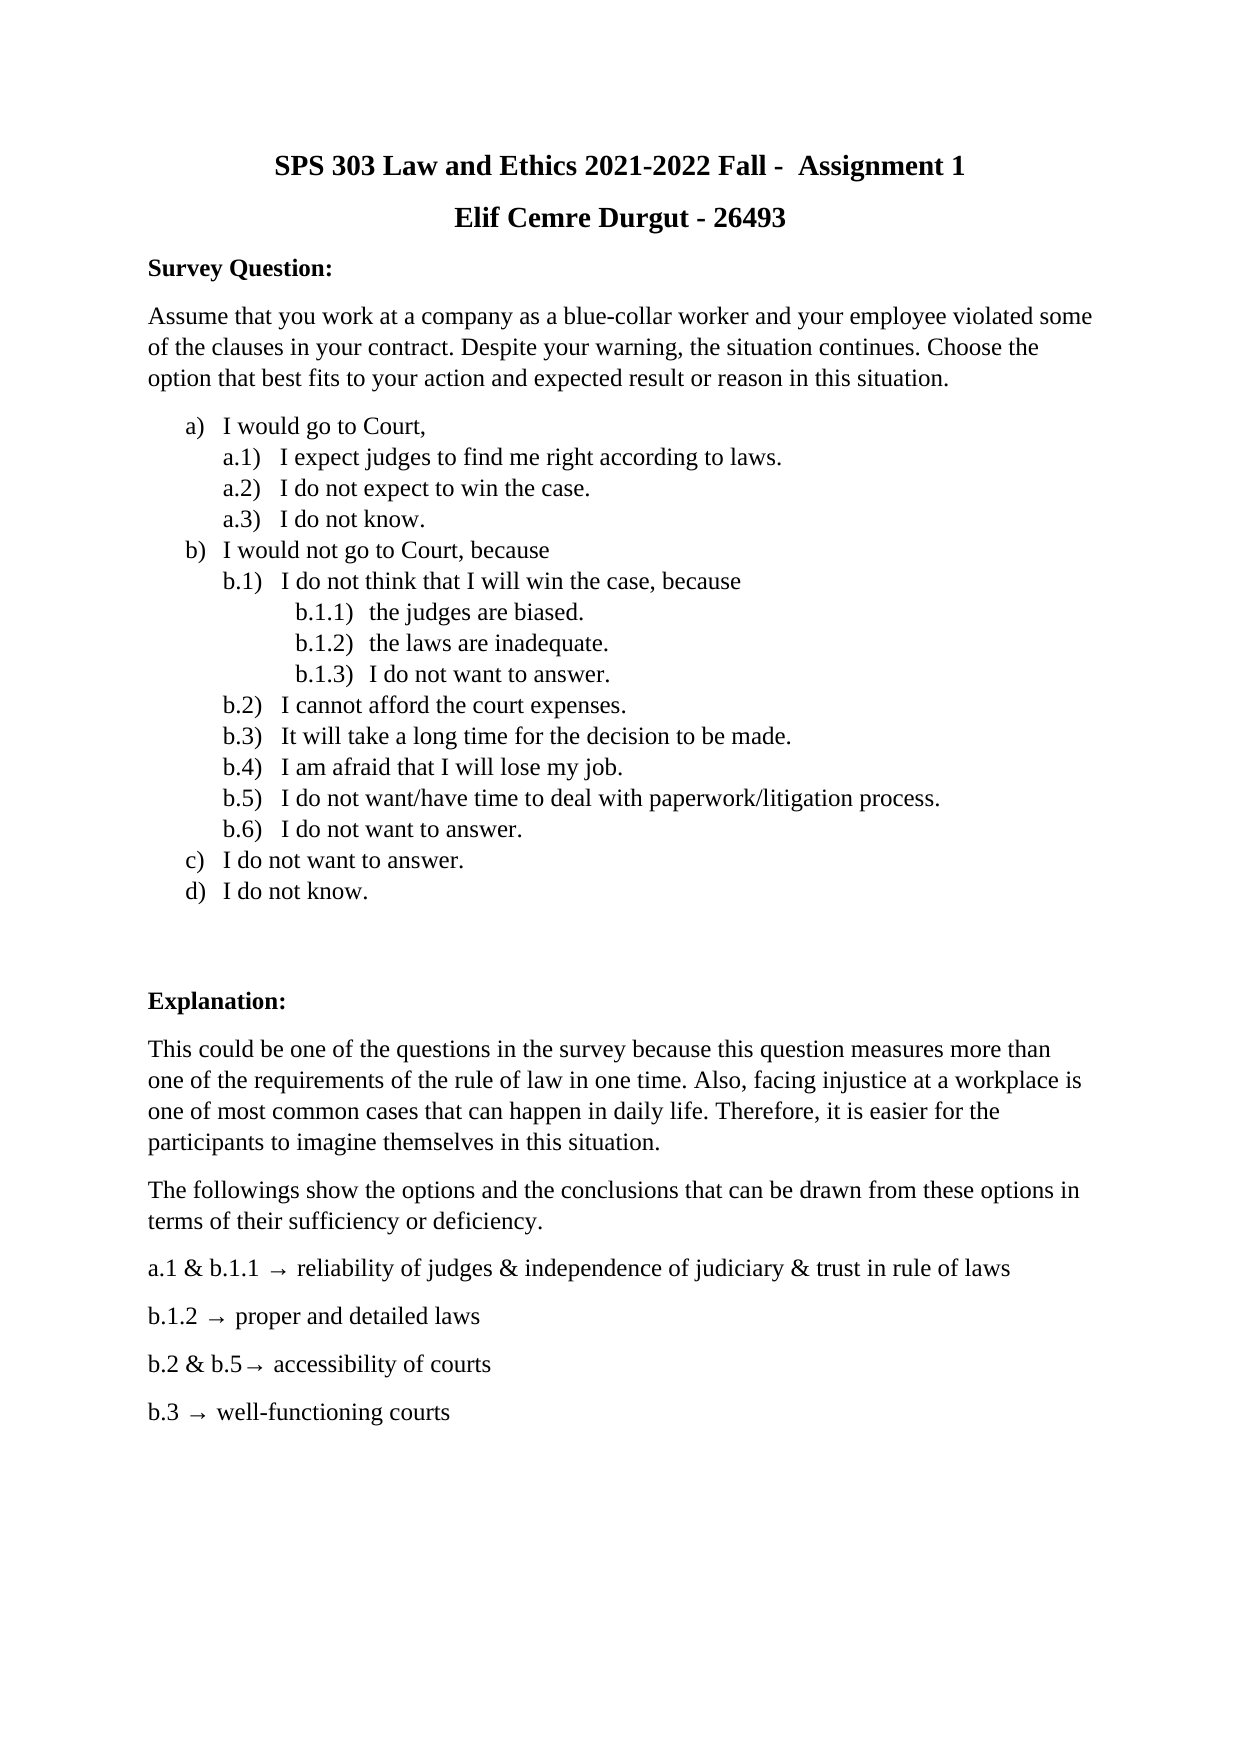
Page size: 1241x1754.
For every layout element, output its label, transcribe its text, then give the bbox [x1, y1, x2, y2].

list b.1.3) I do not want to answer. [223, 659, 1093, 688]
text b.1.2 → proper and detailed laws [148, 1301, 1093, 1330]
text This could be one of the questions in the survey because this question measures more than one of the requirements of the rule of law in one time. Also, facing injustice at a workplace is one of most common cases that can happen in daily life. Therefore, it is easier for the participants to imagine themselves in this situation. [148, 1034, 1093, 1156]
text b.2 & b.5→ accessibility of courts [148, 1349, 1093, 1378]
text The followings show the options and the conclusions that can be drawn from these options in terms of their sufficiency or deficiency. [148, 1175, 1093, 1234]
text Survey Question: [148, 253, 1093, 282]
list b.6) I do not want to answer. [223, 814, 1093, 843]
list a.1) I expect judges to find me right according to laws. [223, 442, 1093, 471]
text Assume that you work at a company as a blue-collar worker and your employee violated some of the clauses in your contract. Despite your warning, the situation continues. Choose the option that best fits to your action and expected result or reason in this situation. [148, 301, 1093, 392]
text Elif Cemre Durgut - 26493 [148, 200, 1093, 234]
list a.2) I do not expect to win the case. [223, 473, 1093, 502]
list I do not want to answer. [185, 845, 1093, 874]
list b.3) It will take a long time for the decision to be made. [223, 721, 1093, 750]
list b.1.2) the laws are inadequate. [223, 628, 1093, 657]
list b.5) I do not want/have time to deal with paperwork/litigation process. [223, 783, 1093, 812]
list b.1.1) the judges are biased. [223, 597, 1093, 626]
list I would not go to Court, because [185, 535, 1093, 564]
list b.1) I do not think that I will win the case, because [223, 566, 1093, 595]
list b.4) I am afraid that I will lose my job. [223, 752, 1093, 781]
list I do not know. [185, 876, 1093, 905]
text SPS 303 Law and Ethics 2021-2022 Fall - Assignment 1 [148, 148, 1093, 181]
text Explanation: [148, 986, 1093, 1015]
text b.3 → well-functioning courts [148, 1397, 1093, 1425]
text a.1 & b.1.1 → reliability of judges & independence of judiciary & trust in rule of laws [148, 1253, 1093, 1282]
list I would go to Court, [185, 411, 1093, 439]
list a.3) I do not know. [223, 504, 1093, 533]
list b.2) I cannot afford the court expenses. [223, 690, 1093, 719]
